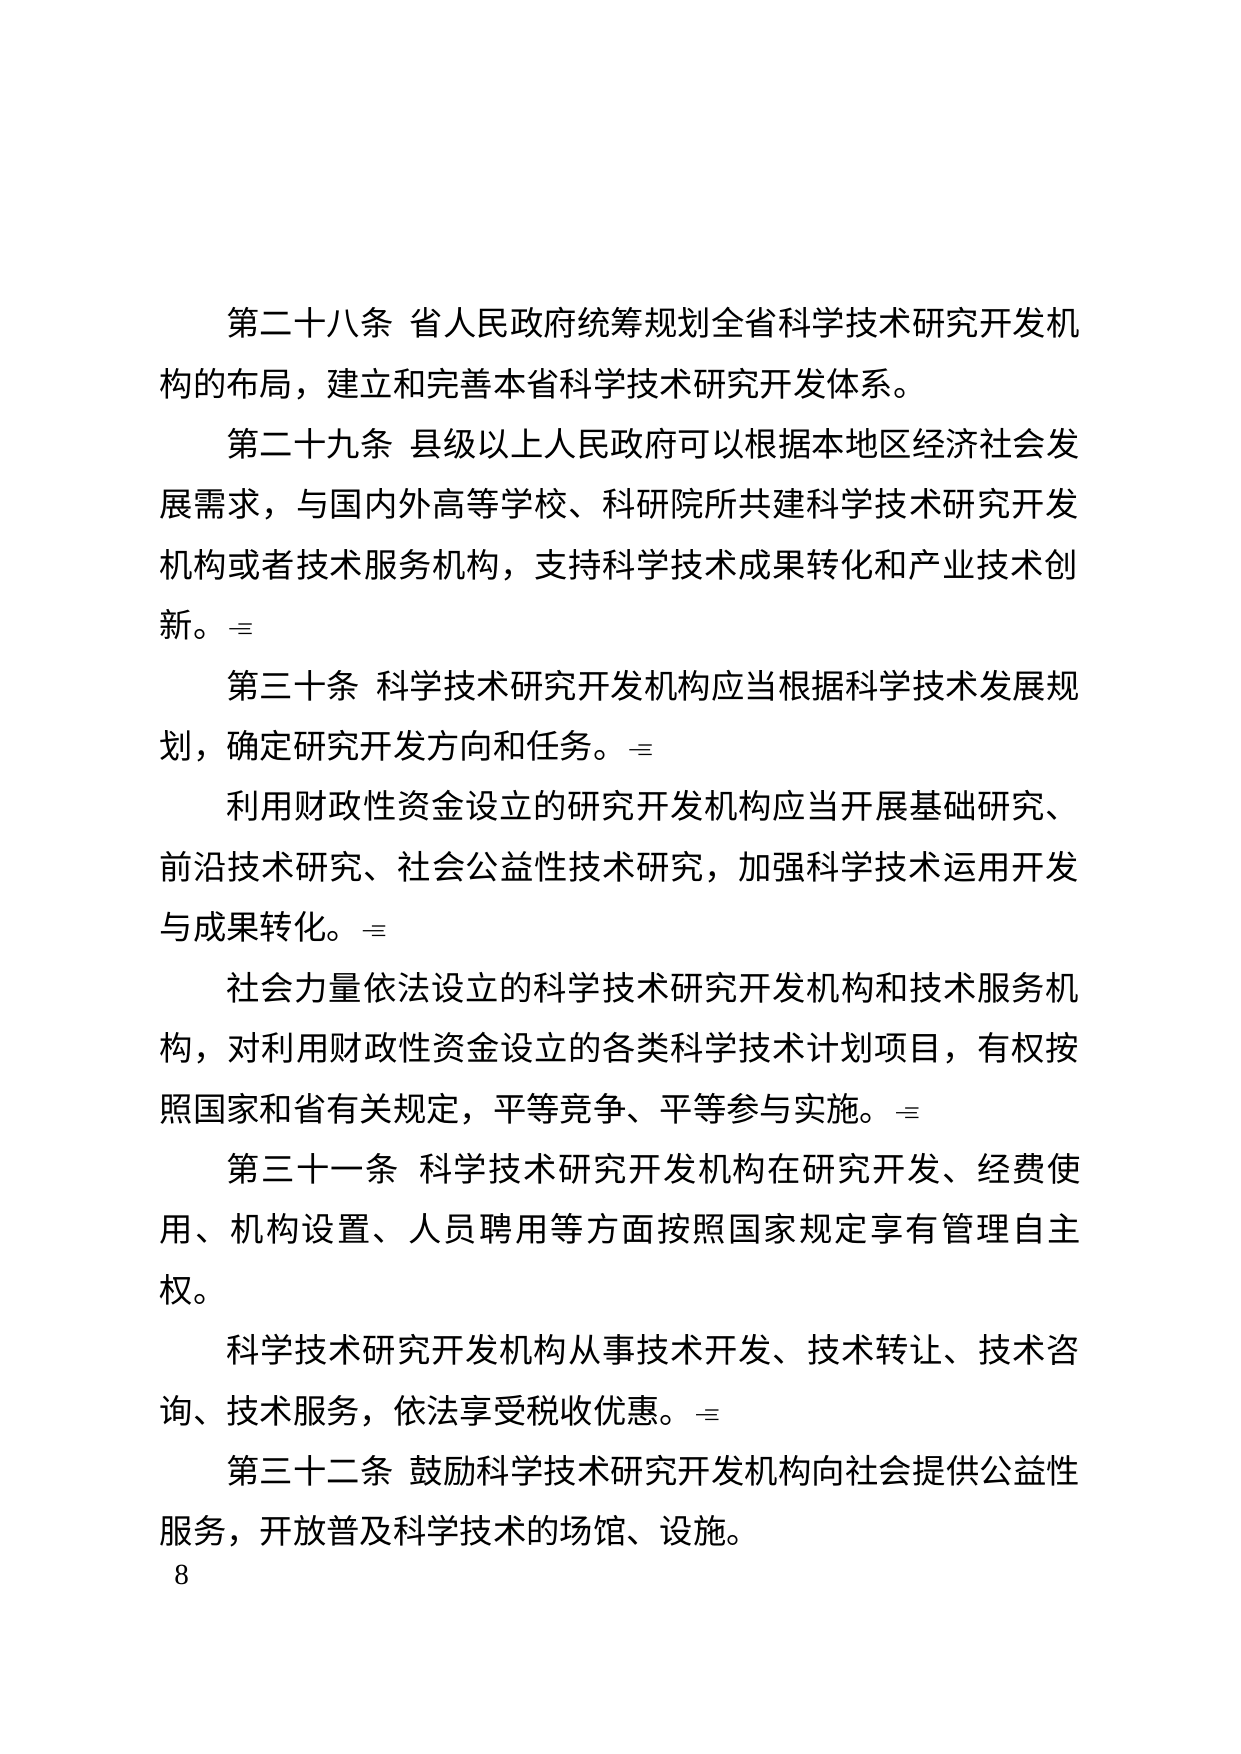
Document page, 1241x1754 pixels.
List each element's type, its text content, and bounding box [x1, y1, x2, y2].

text 社会力量依法设立的科学技术研究开发机构和技术服务机构，对利用财政性资金设立的各类科学技术计划项目，有权按照国家和省有关规定，平等竞争、平等参与实施。 [159, 949, 1081, 1131]
text 科学技术研究开发机构从事技术开发、技术转让、技术咨询、技术服务，依法享受税收优惠。 [159, 1312, 1081, 1433]
text 第二十八条 省人民政府统筹规划全省科学技术研究开发机构的布局，建立和完善本省科学技术研究开发体系。 [159, 285, 1081, 406]
text 第三十条 科学技术研究开发机构应当根据科学技术发展规划，确定研究开发方向和任务。 [159, 647, 1081, 768]
text 第三十二条 鼓励科学技术研究开发机构向社会提供公益性服务，开放普及科学技术的场馆、设施。 [159, 1433, 1081, 1553]
text 第二十九条 县级以上人民政府可以根据本地区经济社会发展需求，与国内外高等学校、科研院所共建科学技术研究开发机构或者技术服务机构，支持科学技术成果转化和产业技术创新。 [159, 406, 1081, 647]
text 第三十一条 科学技术研究开发机构在研究开发、经费使用、机构设置、人员聘用等方面按照国家规定享有管理自主权。 [159, 1131, 1081, 1312]
text 利用财政性资金设立的研究开发机构应当开展基础研究、前沿技术研究、社会公益性技术研究，加强科学技术运用开发与成果转化。 [159, 768, 1081, 949]
